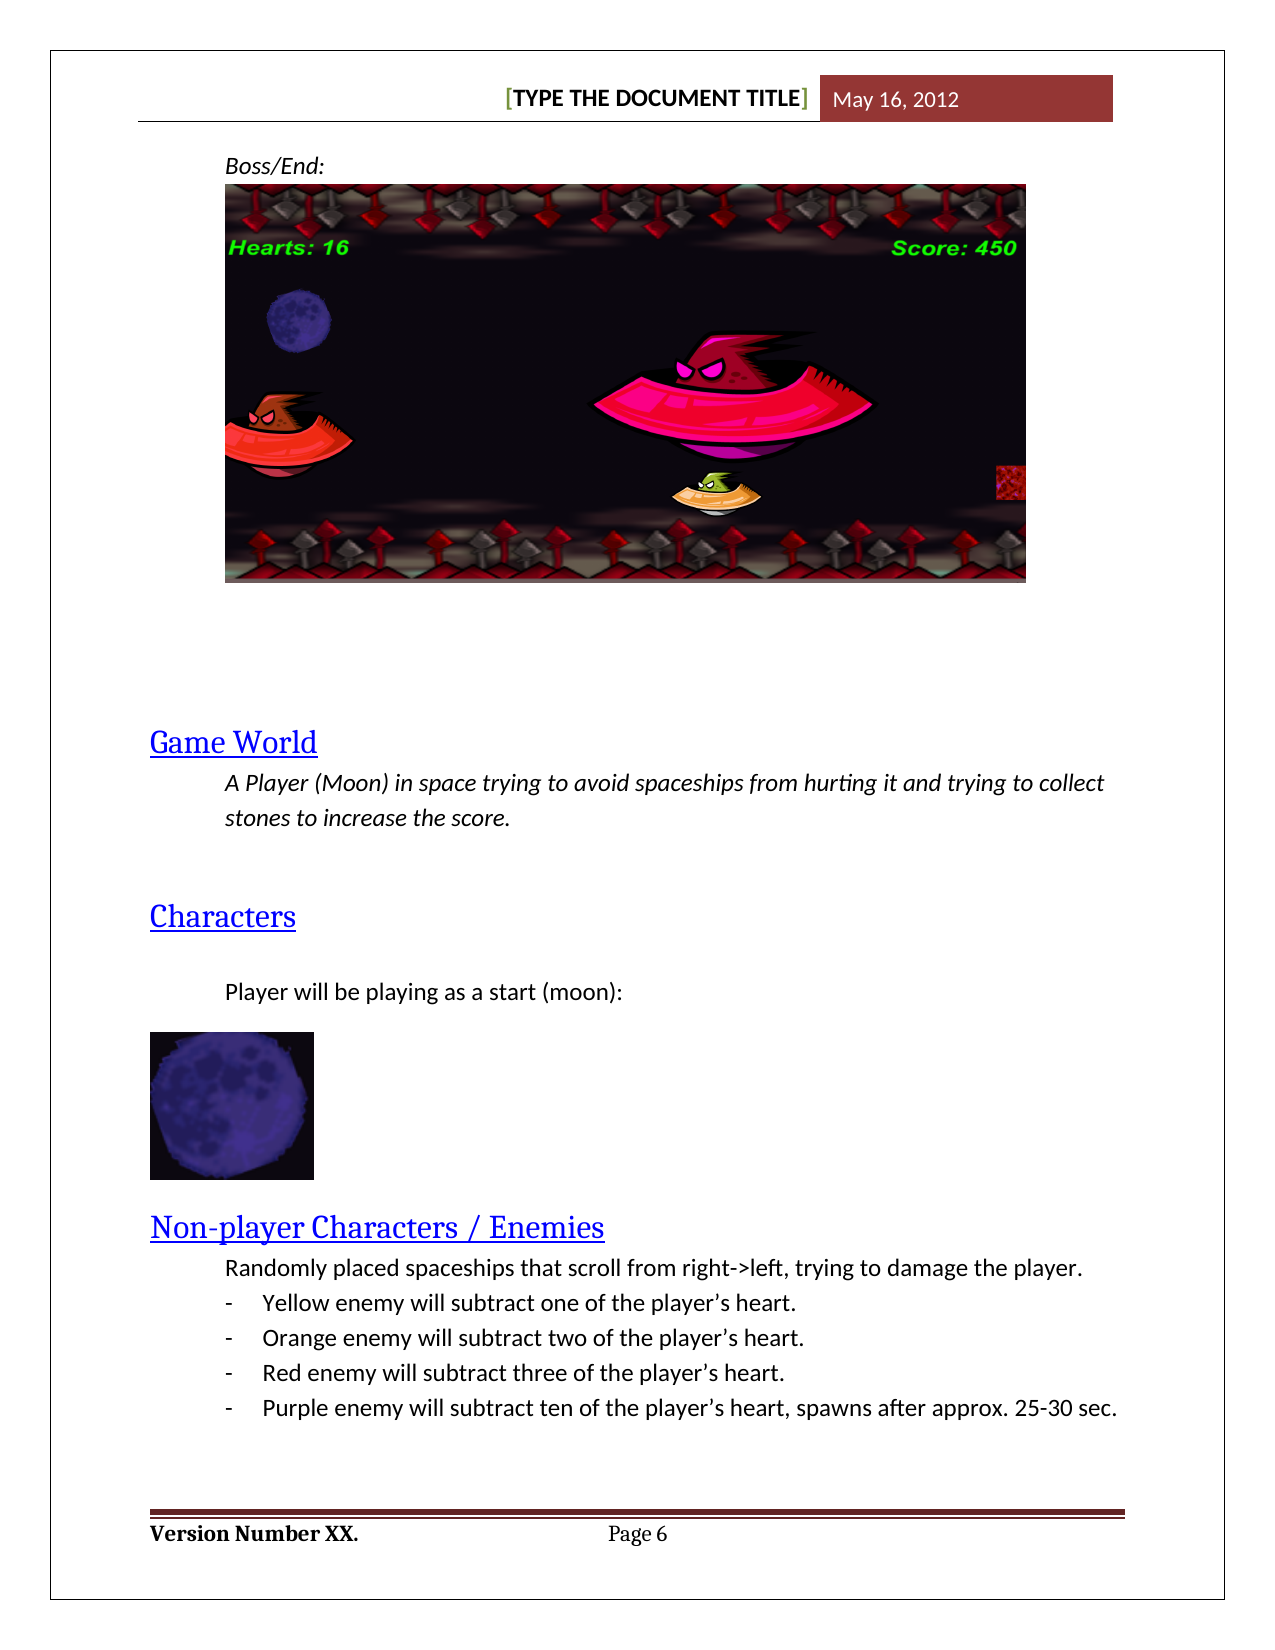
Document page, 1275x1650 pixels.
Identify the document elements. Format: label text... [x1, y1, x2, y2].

list Purple enemy will subtract ten of the player’s heart, spawns after approx. 25-30 sec. [225, 1392, 1125, 1423]
list Orange enemy will subtract two of the player’s heart. [225, 1322, 1125, 1353]
subtitle Non-player Characters / Enemies [150, 1208, 1125, 1247]
list A Player (Moon) in space trying to avoid spaceships from hurting it and trying to collect stones to increase the score. [225, 767, 1125, 833]
list Yellow enemy will subtract one of the player’s heart. [225, 1287, 1125, 1318]
picture [225, 184, 1026, 583]
subtitle Characters [150, 897, 1125, 936]
list Red enemy will subtract three of the player’s heart. [225, 1357, 1125, 1388]
picture [150, 1032, 314, 1180]
list Player will be playing as a start (moon): [225, 976, 1125, 1007]
subtitle Game World [150, 723, 1125, 762]
list Randomly placed spaceships that scroll from right->left, trying to damage the player. [225, 1252, 1125, 1283]
